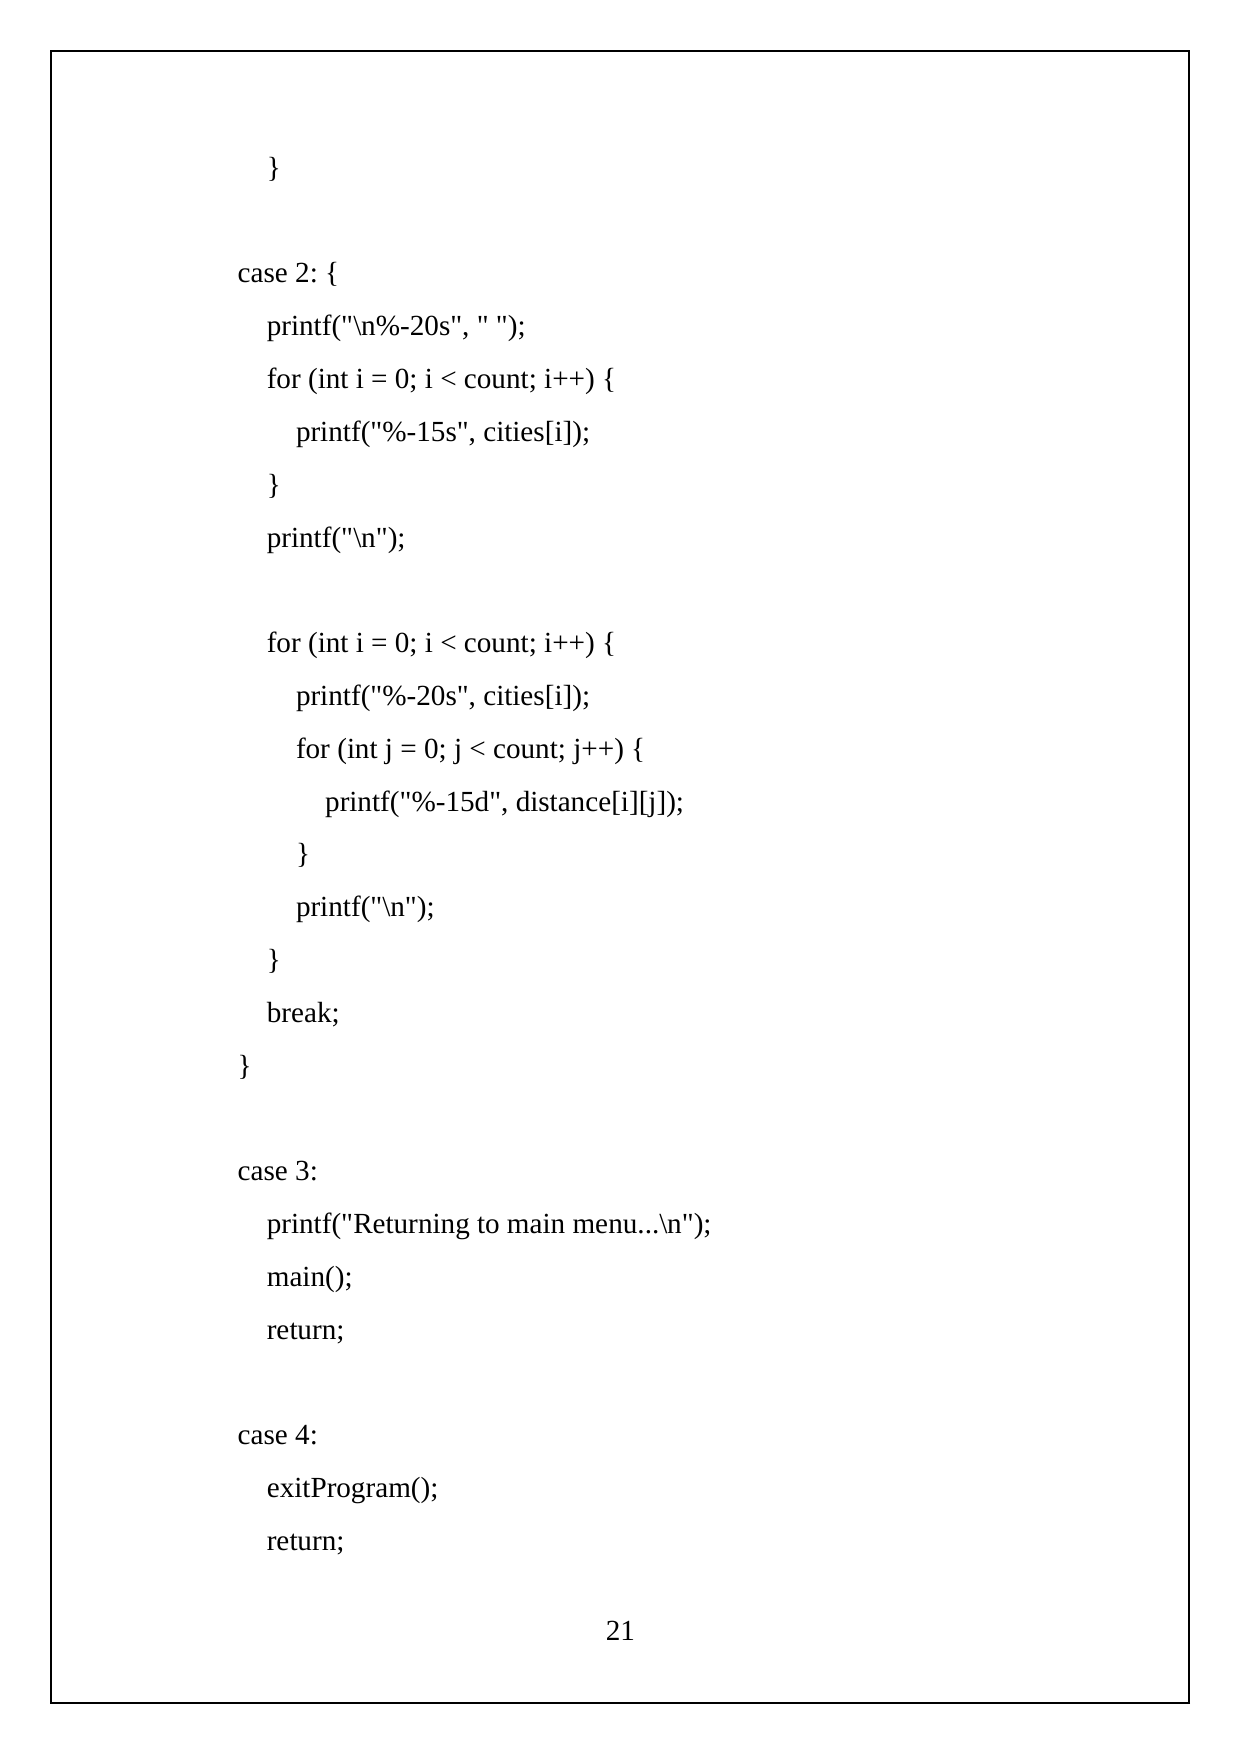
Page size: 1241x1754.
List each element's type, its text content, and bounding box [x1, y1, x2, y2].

text printf("\n"); [150, 520, 1090, 553]
text } [150, 837, 1090, 870]
text } [150, 467, 1090, 500]
text case 4: [150, 1417, 1090, 1451]
text case 2: { [150, 256, 1090, 289]
text printf("%-20s", cities[i]); [150, 678, 1090, 712]
text printf("%-15d", distance[i][j]); [150, 784, 1090, 817]
text return; [150, 1523, 1090, 1557]
text } [150, 942, 1090, 976]
text case 3: [150, 1153, 1090, 1187]
text main(); [150, 1259, 1090, 1293]
text printf("Returning to main menu...\n"); [150, 1206, 1090, 1240]
text printf("%-15s", cities[i]); [150, 414, 1090, 448]
text return; [150, 1312, 1090, 1345]
text } [150, 150, 1090, 183]
text } [150, 1048, 1090, 1081]
text for (int i = 0; i < count; i++) { [150, 361, 1090, 395]
text exitProgram(); [150, 1470, 1090, 1504]
text printf("\n%-20s", " "); [150, 308, 1090, 342]
text for (int i = 0; i < count; i++) { [150, 625, 1090, 659]
text for (int j = 0; j < count; j++) { [150, 731, 1090, 764]
text printf("\n"); [150, 889, 1090, 923]
text break; [150, 995, 1090, 1028]
